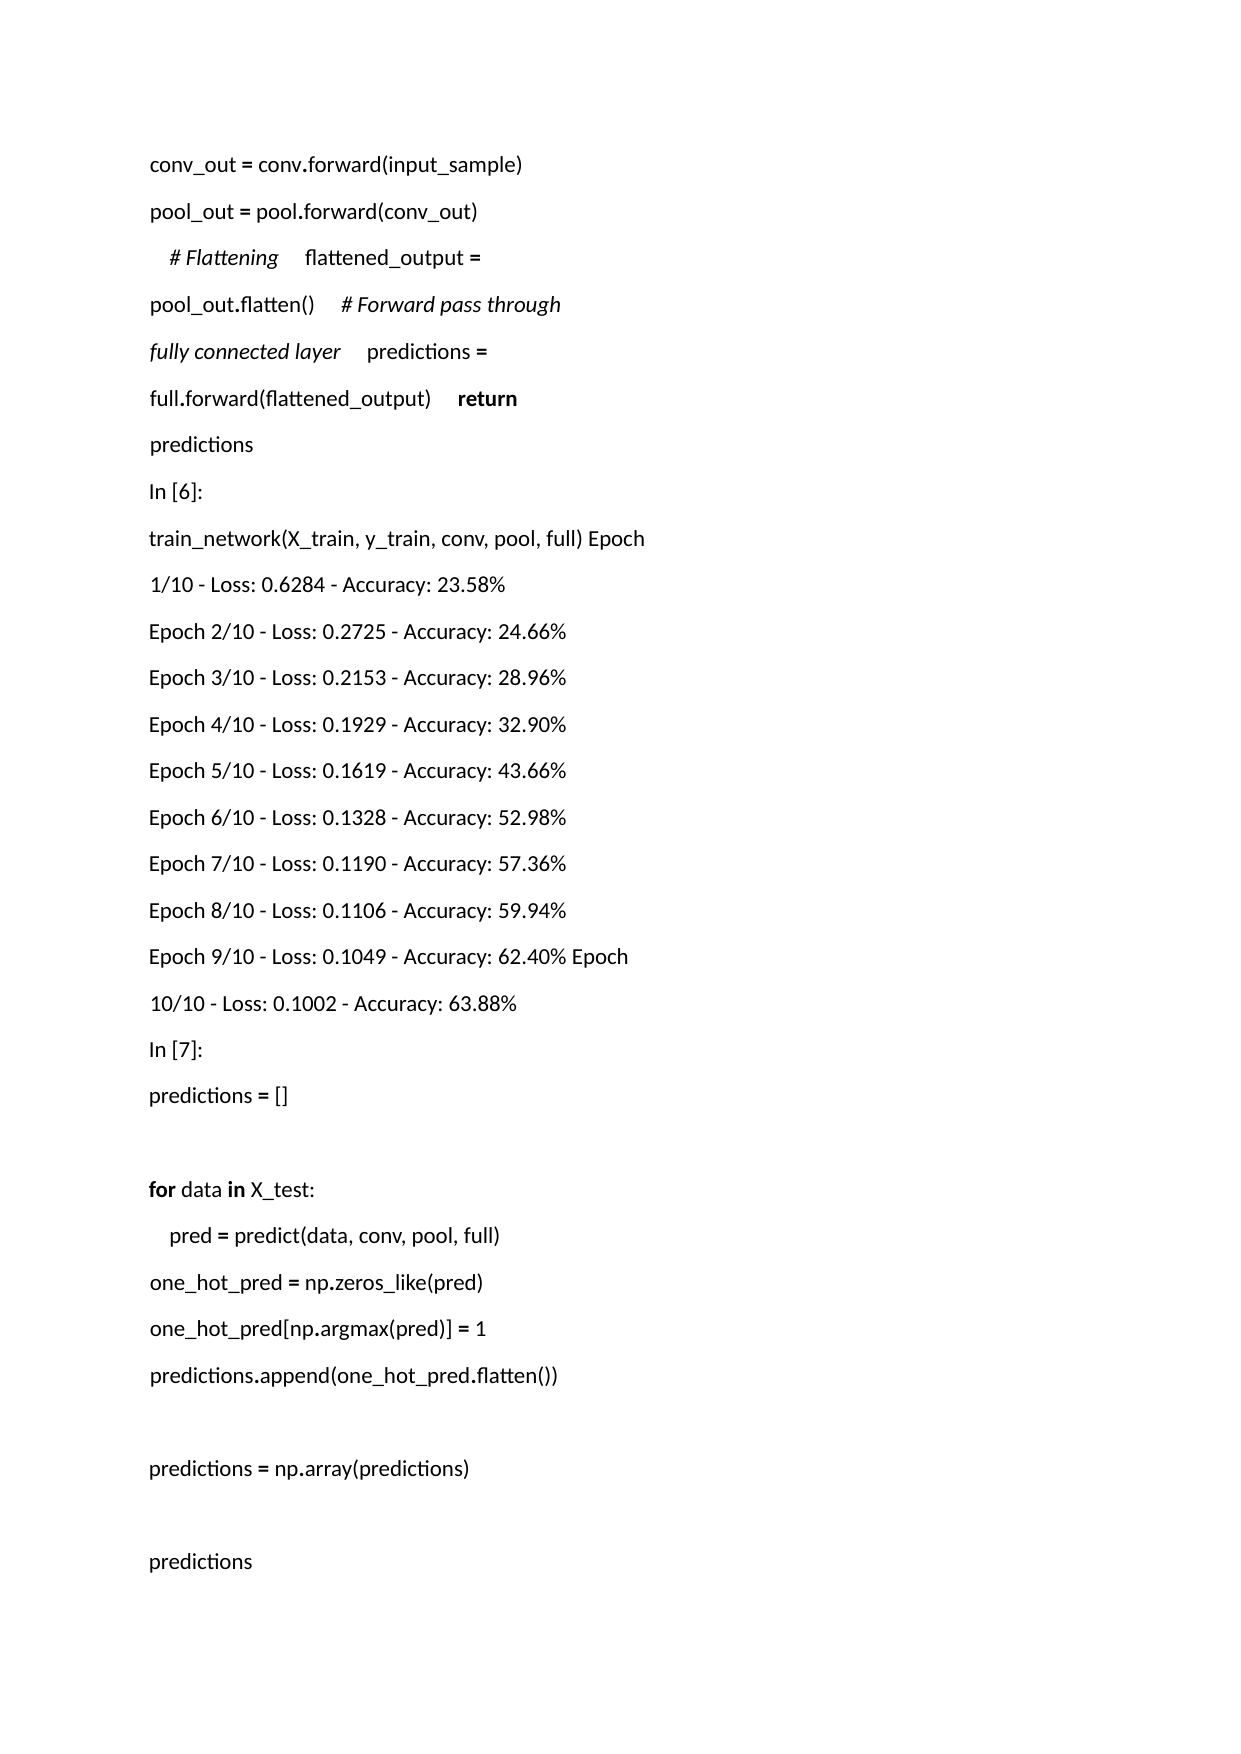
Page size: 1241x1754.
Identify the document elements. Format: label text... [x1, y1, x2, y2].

text Epoch 4/10 - Loss: 0.1929 - Accuracy: 32.90% [148, 710, 1091, 738]
text Epoch 9/10 - Loss: 0.1049 - Accuracy: 62.40% Epoch 10/10 - Loss: 0.1002 - Accuracy: 63.88% [148, 942, 631, 1017]
text predictions = [] [148, 1082, 1091, 1109]
text In [7]: [148, 1035, 1091, 1063]
text Epoch 5/10 - Loss: 0.1619 - Accuracy: 43.66% [148, 756, 1091, 784]
text Epoch 2/10 - Loss: 0.2725 - Accuracy: 24.66% [148, 617, 1091, 645]
text # Flattening flattened_output = pool_out.flatten() # Forward pass through fully connected layer predictions = full.forward(flattened_output) return predictions [148, 243, 588, 459]
text Epoch 3/10 - Loss: 0.2153 - Accuracy: 28.96% [148, 663, 1091, 691]
text Epoch 6/10 - Loss: 0.1328 - Accuracy: 52.98% [148, 803, 1091, 831]
text for data in X_test: [148, 1175, 1091, 1203]
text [148, 150, 622, 225]
text Epoch 8/10 - Loss: 0.1106 - Accuracy: 59.94% [148, 896, 1091, 924]
text In [6]: [148, 477, 1091, 505]
text train_network(X_train, y_train, conv, pool, full) Epoch 1/10 - Loss: 0.6284 - Accuracy: 23.58% [148, 524, 648, 598]
text pred = predict(data, conv, pool, full) one_hot_pred = np.zeros_like(pred) one_hot_pred[np.argmax(pred)] = 1 predictions.append(one_hot_pred.flatten()) [148, 1221, 641, 1389]
text predictions [148, 1547, 1091, 1575]
text predictions = np.array(predictions) [148, 1454, 1091, 1482]
text Epoch 7/10 - Loss: 0.1190 - Accuracy: 57.36% [148, 849, 1091, 877]
